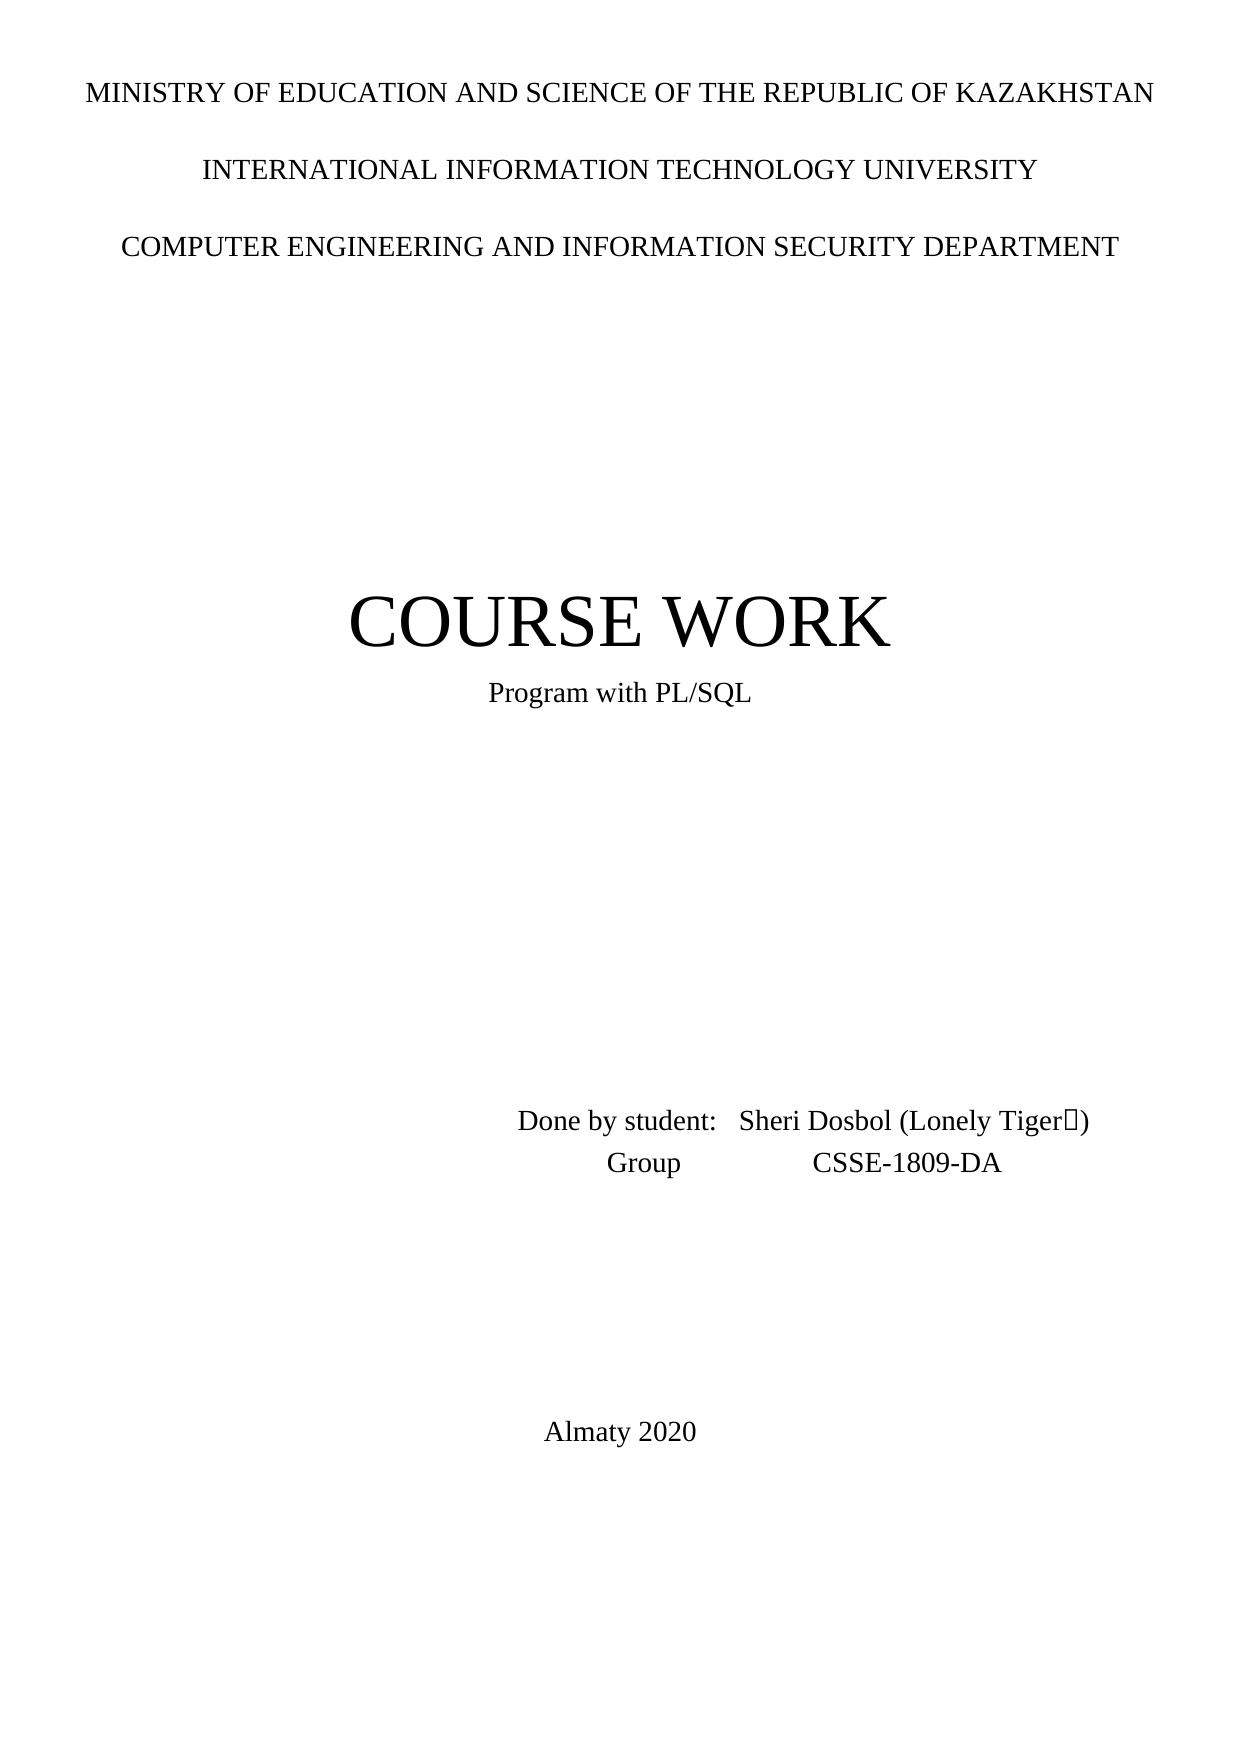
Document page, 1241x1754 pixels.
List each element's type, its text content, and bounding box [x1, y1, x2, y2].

list MINISTRY OF EDUCATION AND SCIENCE OF THE REPUBLIC OF KAZAKHSTAN [75, 75, 1165, 108]
list Group CSSE-1809-DA [75, 1145, 1165, 1178]
list INTERNATIONAL INFORMATION TECHNOLOGY UNIVERSITY [75, 152, 1165, 186]
list Done by student: Sheri Dosbol (Lonely Tiger🐯) [75, 1099, 1165, 1139]
list COURSE WORK [75, 576, 1165, 662]
list Program with PL/SQL [75, 675, 1165, 709]
list Almaty 2020 [75, 1414, 1165, 1448]
list COMPUTER ENGINEERING AND INFORMATION SECURITY DEPARTMENT [75, 229, 1165, 263]
